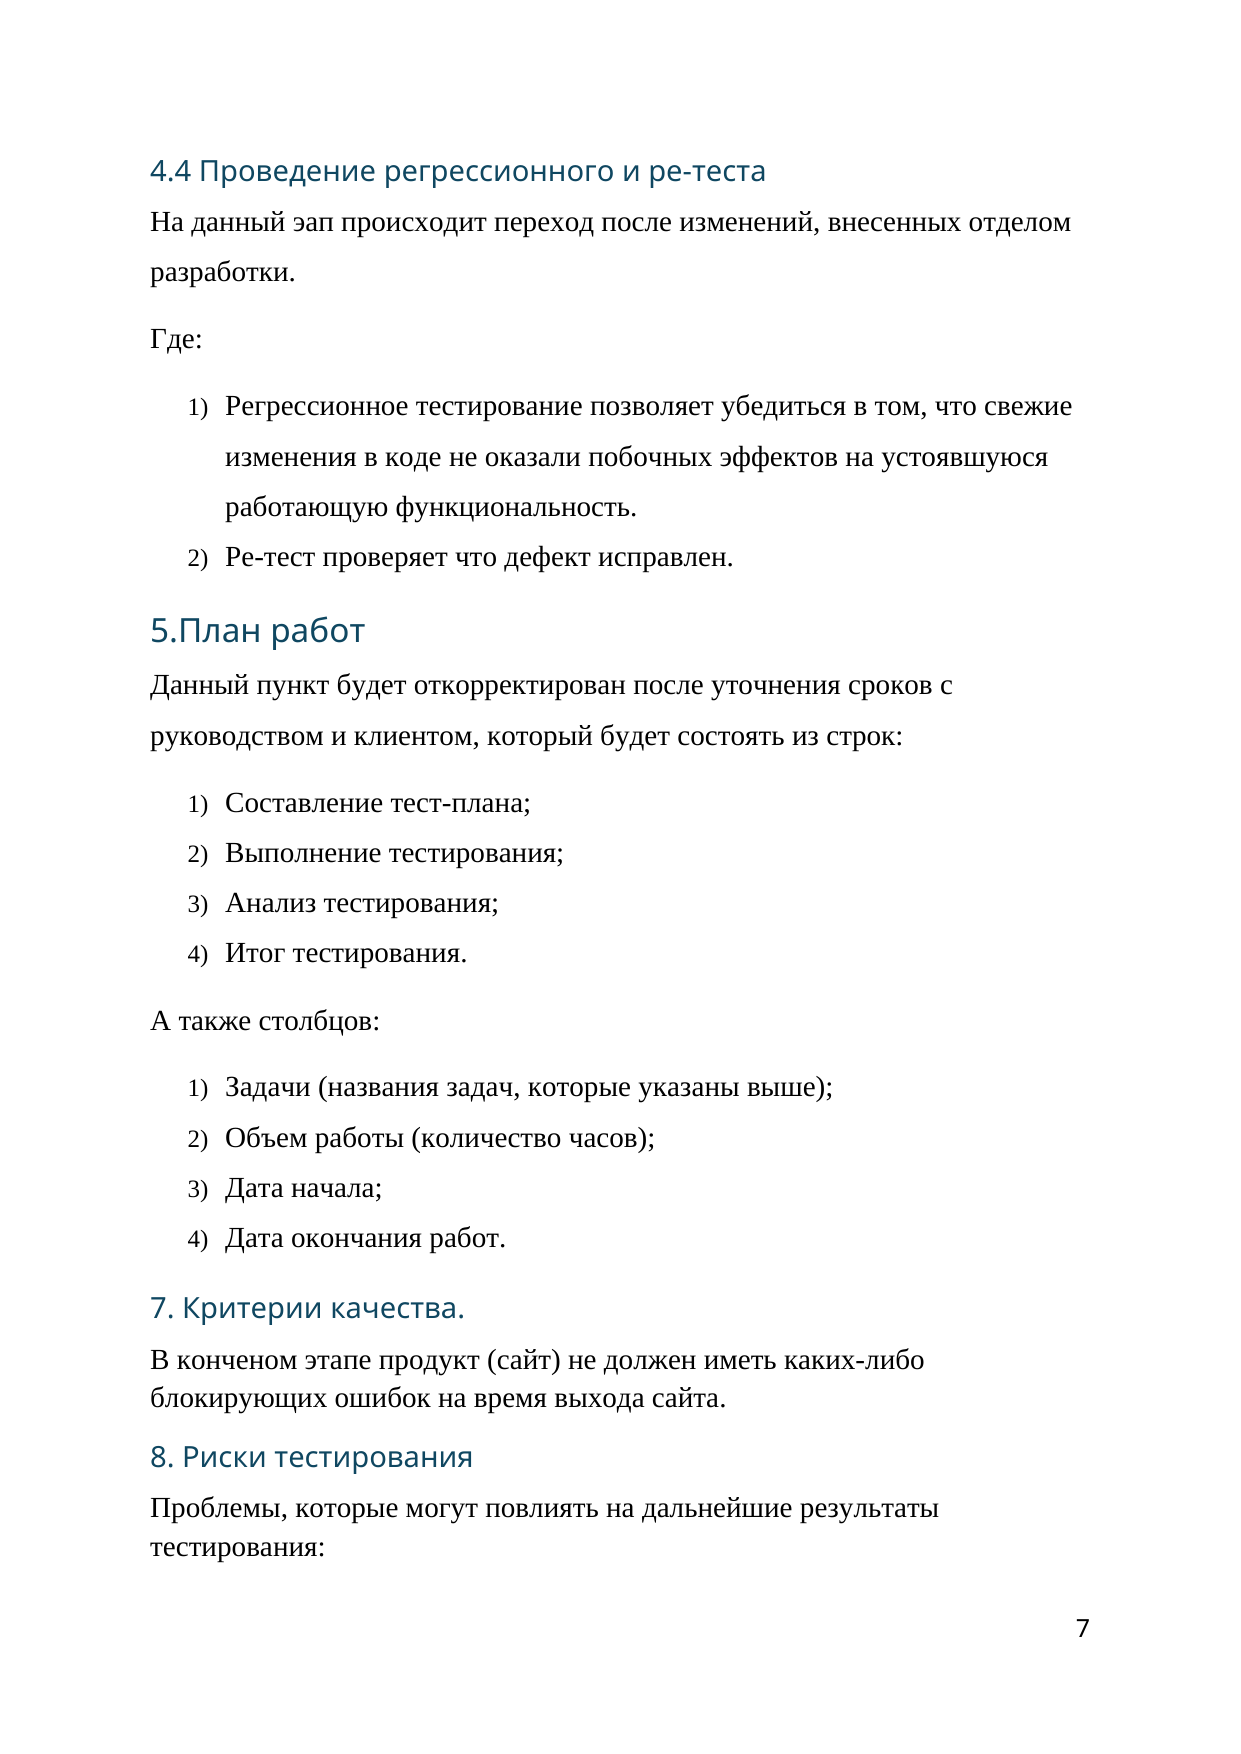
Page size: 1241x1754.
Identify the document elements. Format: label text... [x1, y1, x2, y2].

list Итог тестирования. [187, 936, 1090, 969]
subtitle 4.4 Проведение регрессионного и ре-теста [150, 150, 1090, 190]
list Выполнение тестирования; [187, 835, 1090, 868]
list Ре-тест проверяет что дефект исправлен. [187, 539, 1090, 573]
text Данный пункт будет откорректирован после уточнения сроков с руководством и клиентом, который будет состоять из строк: [150, 667, 1090, 751]
text Где: [150, 322, 1090, 355]
subtitle 8. Риски тестирования [150, 1436, 1090, 1476]
list Анализ тестирования; [187, 885, 1090, 919]
list Составление тест-плана; [187, 785, 1090, 818]
subtitle 5.План работ [150, 606, 1090, 652]
text А также столбцов: [150, 1003, 1090, 1036]
text В конченом этапе продукт (сайт) не должен иметь каких-либо блокирующих ошибок на время выхода сайта. [150, 1342, 1090, 1414]
list Объем работы (количество часов); [187, 1120, 1090, 1153]
list Регрессионное тестирование позволяет убедиться в том, что свежие изменения в коде не оказали побочных эффектов на устоявшуюся работающую функциональность. [187, 388, 1090, 523]
list Дата окончания работ. [187, 1221, 1090, 1254]
list Задачи (названия задач, которые указаны выше); [187, 1069, 1090, 1103]
text На данный эап происходит переход после изменений, внесенных отделом разработки. [150, 204, 1090, 288]
text Проблемы, которые могут повлиять на дальнейшие результаты тестирования: [150, 1490, 1090, 1563]
list Дата начала; [187, 1170, 1090, 1204]
subtitle 7. Критерии качества. [150, 1287, 1090, 1327]
